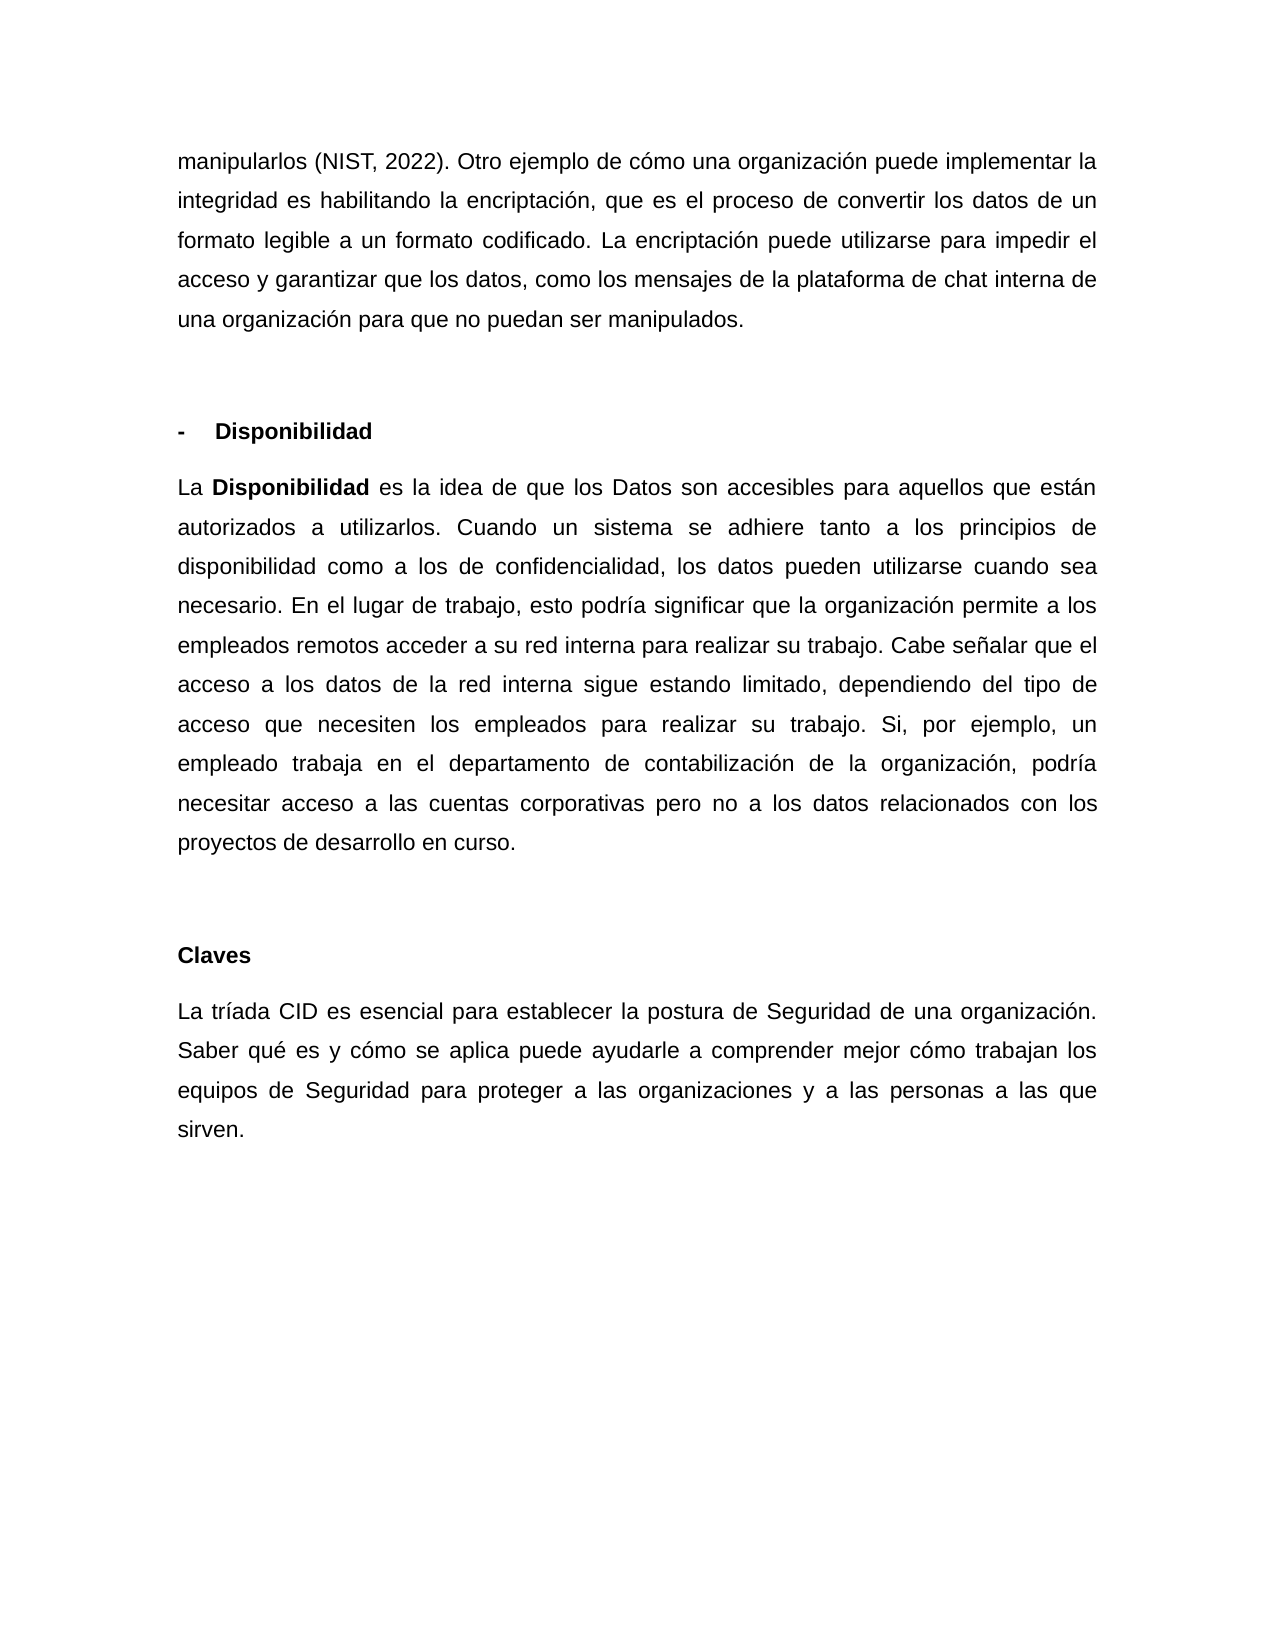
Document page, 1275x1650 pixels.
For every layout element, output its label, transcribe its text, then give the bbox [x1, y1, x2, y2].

text Claves [177, 942, 1098, 968]
text La Disponibilidad es la idea de que los Datos son accesibles para aquellos que están autorizados a utilizarlos. Cuando un sistema se adhiere tanto a los principios de disponibilidad como a los de confidencialidad, los datos pueden utilizarse cuando sea necesario. En el lugar de trabajo, esto podría significar que la organización permite a los empleados remotos acceder a su red interna para realizar su trabajo. Cabe señalar que el acceso a los datos de la red interna sigue estando limitado, dependiendo del tipo de acceso que necesiten los empleados para realizar su trabajo. Si, por ejemplo, un empleado trabaja en el departamento de contabilización de la organización, podría necesitar acceso a las cuentas corporativas pero no a los datos relacionados con los proyectos de desarrollo en curso. [177, 474, 1098, 856]
text La tríada CID es esencial para establecer la postura de Seguridad de una organización. Saber qué es y cómo se aplica puede ayudarle a comprender mejor cómo trabajan los equipos de Seguridad para proteger a las organizaciones y a las personas a las que sirven. [177, 998, 1098, 1142]
list Disponibilidad [177, 418, 1098, 444]
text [177, 148, 1098, 332]
